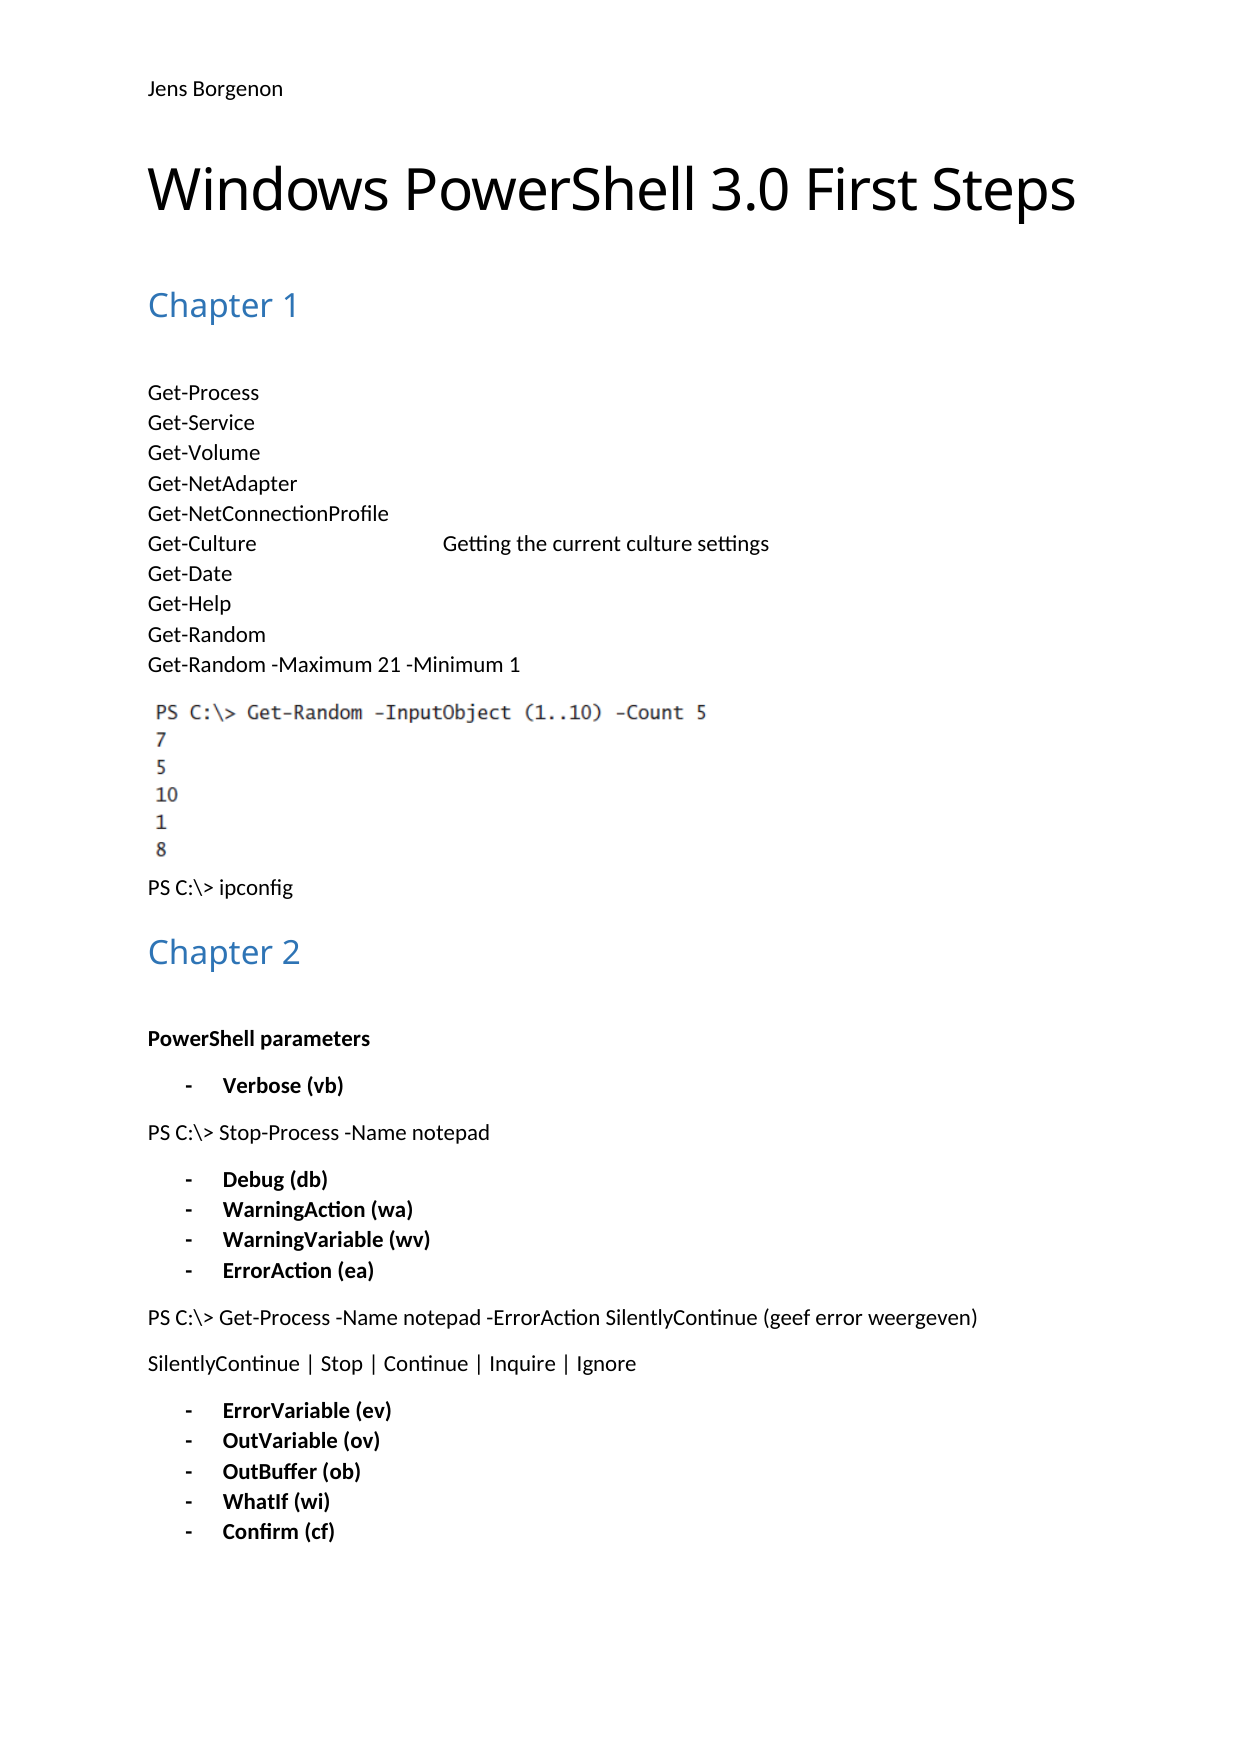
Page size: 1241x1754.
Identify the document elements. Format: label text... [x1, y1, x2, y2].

list Confirm (cf) [185, 1517, 1093, 1545]
picture [147, 680, 717, 872]
list Verbose (vb) [185, 1071, 1093, 1099]
title Windows PowerShell 3.0 First Steps [148, 148, 1093, 227]
list ErrorVariable (ev) [185, 1396, 1093, 1424]
subtitle Chapter 1 [148, 282, 1093, 328]
list WarningVariable (wv) [185, 1226, 1093, 1254]
list ErrorAction (ea) [185, 1256, 1093, 1284]
list WarningAction (wa) [185, 1195, 1093, 1223]
list WhatIf (wi) [185, 1487, 1093, 1515]
subtitle Chapter 2 [148, 929, 1093, 974]
text SilentlyContinue | Stop | Continue | Inquire | Ignore [148, 1349, 1093, 1378]
text PowerShell parameters [148, 1024, 1093, 1053]
list Debug (db) [185, 1165, 1093, 1193]
text Get-Process Get-Service Get-Volume Get-NetAdapter Get-NetConnectionProfile Get-Culture Getting the current culture settings Get-Date Get-Help Get-Random Get-Random -Maximum 21 -Minimum 1 PS C:\> ipconfig [148, 378, 1093, 902]
text PS C:\> Get-Process -Name notepad -ErrorAction SilentlyContinue (geef error weergeven) [148, 1303, 1093, 1331]
list OutVariable (ov) [185, 1427, 1093, 1455]
text PS C:\> Stop-Process -Name notepad [148, 1118, 1093, 1146]
list OutBuffer (ob) [185, 1457, 1093, 1485]
